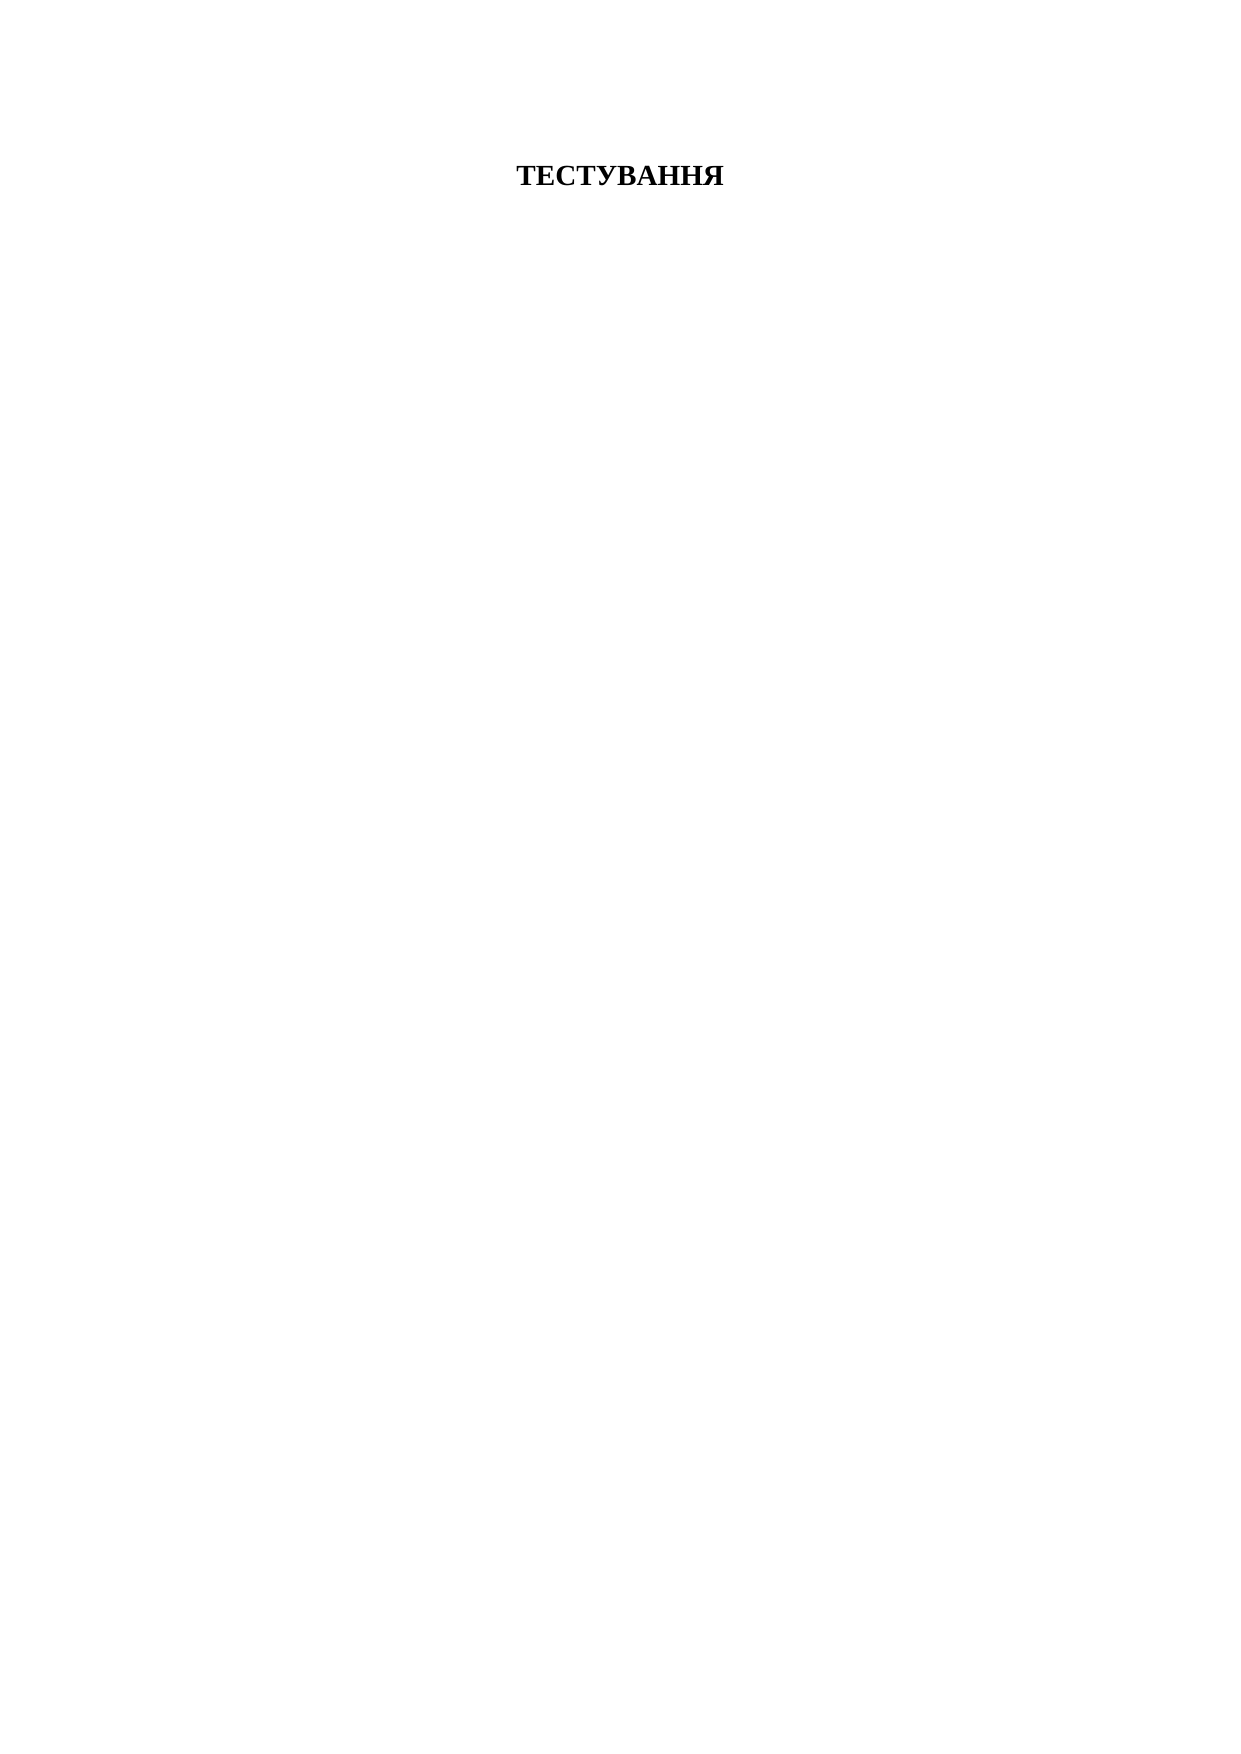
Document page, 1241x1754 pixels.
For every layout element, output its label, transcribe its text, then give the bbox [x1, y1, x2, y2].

subtitle ТЕСТУВАННЯ [150, 158, 1090, 191]
